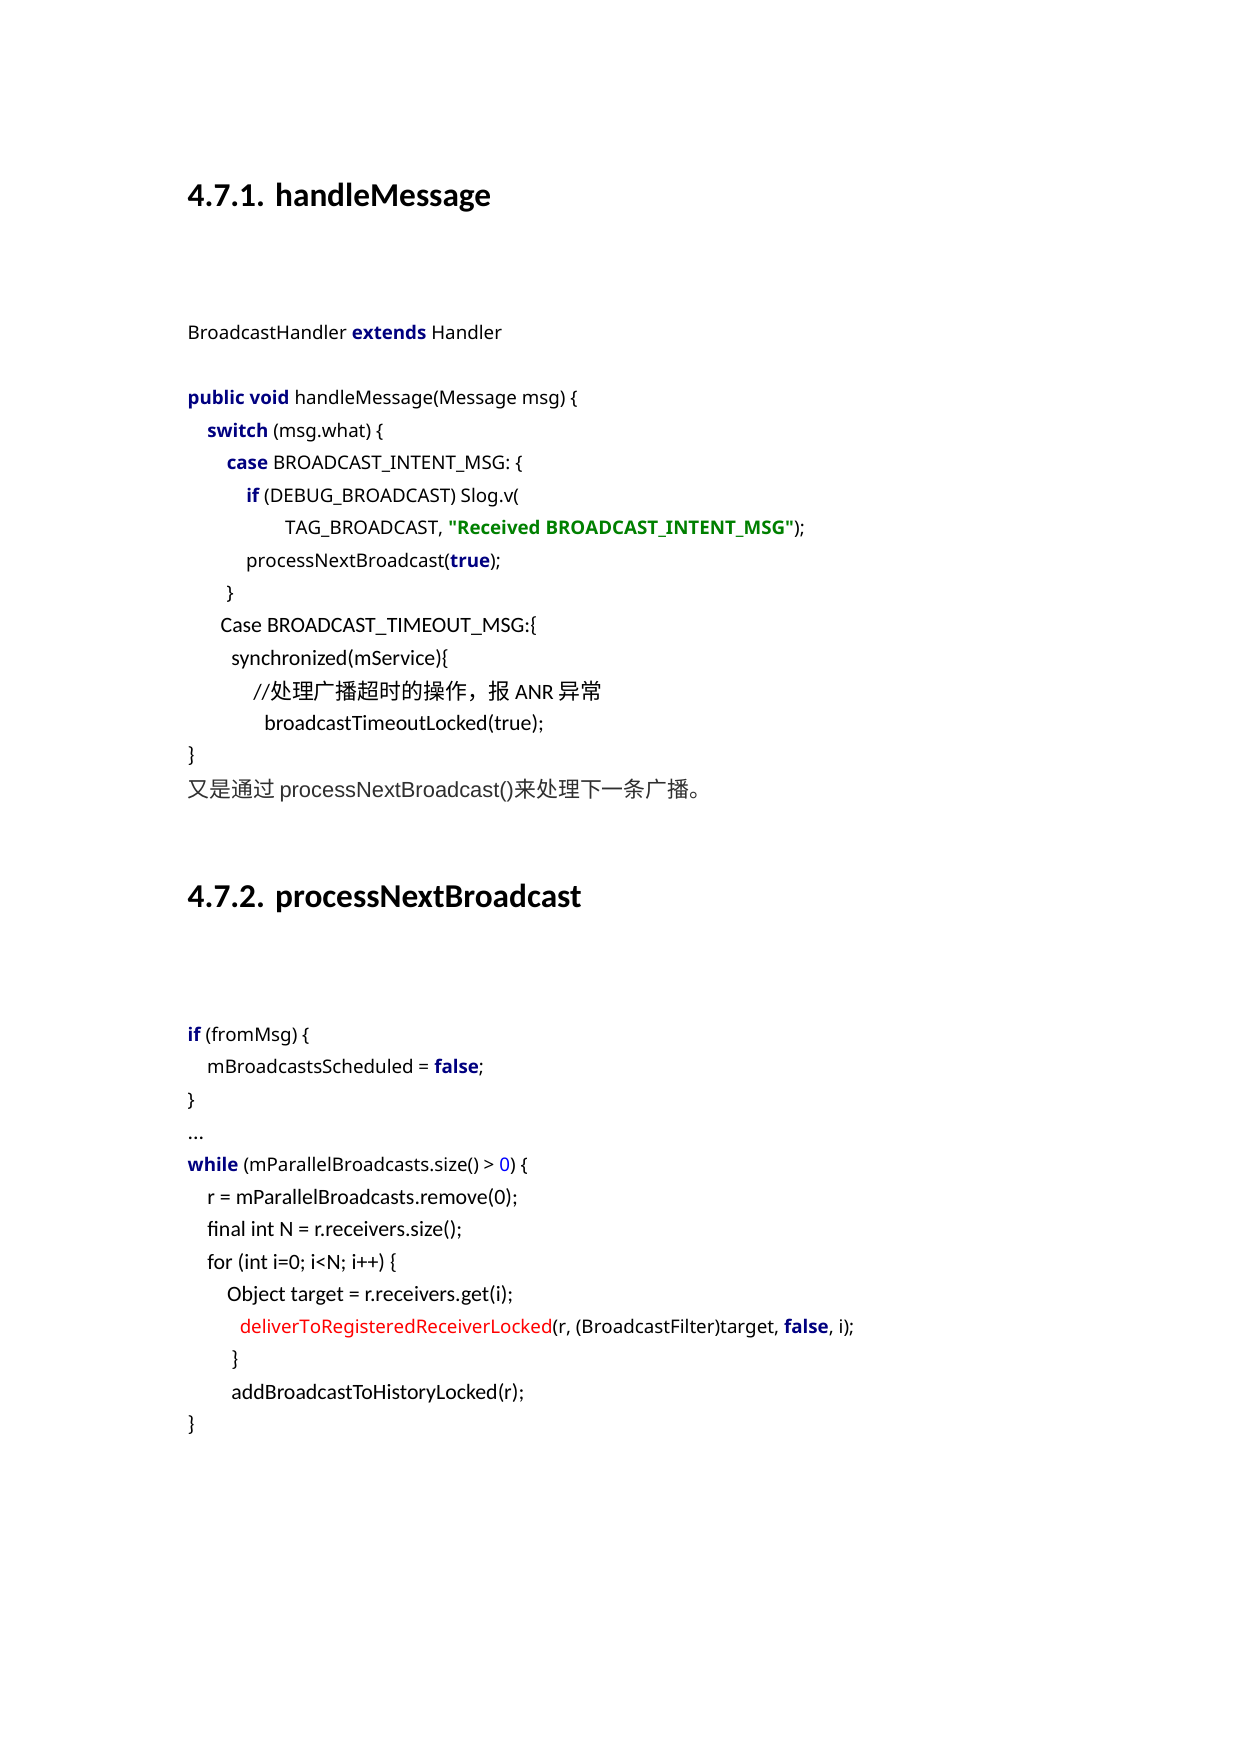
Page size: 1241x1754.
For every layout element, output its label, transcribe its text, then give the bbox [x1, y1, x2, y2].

text public void handleMessage(Message msg) { switch (msg.what) { case BROADCAST_INTENT_MSG: { if (DEBUG_BROADCAST) Slog.v( TAG_BROADCAST, "Received BROADCAST_INTENT_MSG"); processNextBroadcast(true); } [187, 381, 1053, 609]
text Object target = r.receivers.get(i); [187, 1278, 1053, 1310]
text synchronized(mService){ [187, 641, 1053, 674]
text if (fromMsg) { mBroadcastsScheduled = false; } [187, 1018, 1053, 1115]
text final int N = r.receivers.size(); [187, 1213, 1053, 1245]
text broadcastTimeoutLocked(true); [187, 706, 1053, 739]
text addBroadcastToHistoryLocked(r); [187, 1375, 1053, 1408]
text //处理广播超时的操作，报ANR异常 [187, 674, 1053, 706]
text } [187, 1343, 1053, 1375]
text BroadcastHandler extends Handler [187, 316, 1053, 349]
subtitle processNextBroadcast [187, 863, 1053, 928]
text ... [187, 1115, 1053, 1148]
subtitle handleMessage [187, 162, 1053, 227]
text } [187, 1408, 1053, 1440]
text while (mParallelBroadcasts.size() > 0) { [187, 1148, 1053, 1180]
text for (int i=0; i<N; i++) { [187, 1245, 1053, 1278]
text } [187, 739, 1053, 771]
text Case BROADCAST_TIMEOUT_MSG:{ [187, 609, 1053, 641]
text r = mParallelBroadcasts.remove(0); [187, 1180, 1053, 1213]
text deliverToRegisteredReceiverLocked(r, (BroadcastFilter)target, false, i); [187, 1310, 1053, 1343]
text 又是通过processNextBroadcast()来处理下一条广播。 [187, 771, 1053, 804]
